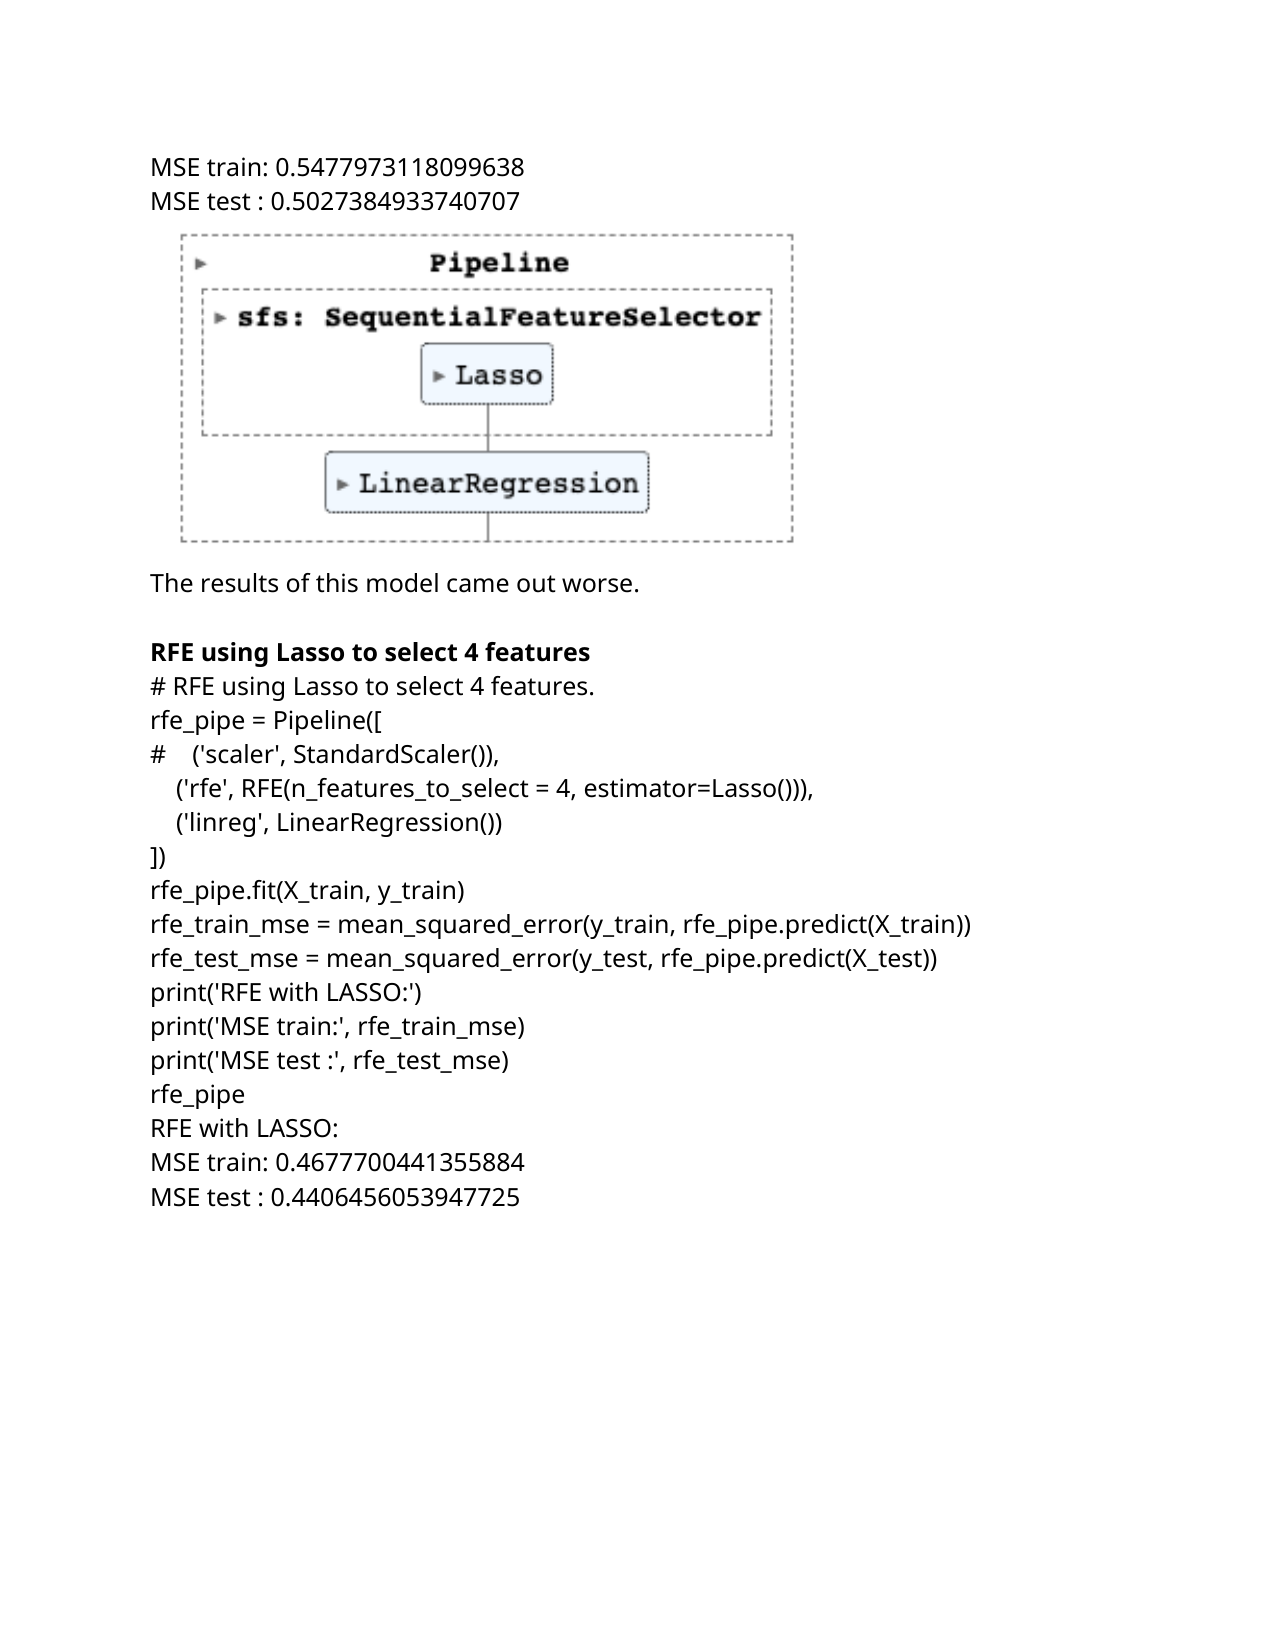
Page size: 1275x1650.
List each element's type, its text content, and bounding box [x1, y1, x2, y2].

text MSE train: 0.5477973118099638 [150, 150, 1125, 184]
text # ('scaler', StandardScaler()), [150, 736, 1125, 770]
text The results of this model came out worse. [150, 566, 1125, 600]
text print('MSE test :', rfe_test_mse) [150, 1043, 1125, 1077]
text rfe_train_mse = mean_squared_error(y_train, rfe_pipe.predict(X_train)) [150, 907, 1125, 941]
text RFE with LASSO: [150, 1111, 1125, 1145]
text ('rfe', RFE(n_features_to_select = 4, estimator=Lasso())), [150, 770, 1125, 804]
text print('RFE with LASSO:') [150, 975, 1125, 1009]
text rfe_pipe.fit(X_train, y_train) [150, 873, 1125, 907]
text rfe_pipe [150, 1077, 1125, 1111]
text RFE using Lasso to select 4 features [150, 634, 1125, 668]
text rfe_pipe = Pipeline([ [150, 702, 1125, 736]
text MSE train: 0.4677700441355884 [150, 1145, 1125, 1179]
text print('MSE train:', rfe_train_mse) [150, 1009, 1125, 1043]
text ]) [150, 838, 1125, 873]
text rfe_test_mse = mean_squared_error(y_test, rfe_pipe.predict(X_test)) [150, 941, 1125, 975]
text # RFE using Lasso to select 4 features. [150, 668, 1125, 702]
picture [150, 218, 823, 566]
text ('linreg', LinearRegression()) [150, 804, 1125, 838]
text MSE test : 0.5027384933740707 [150, 184, 1125, 218]
text MSE test : 0.4406456053947725 [150, 1179, 1125, 1213]
